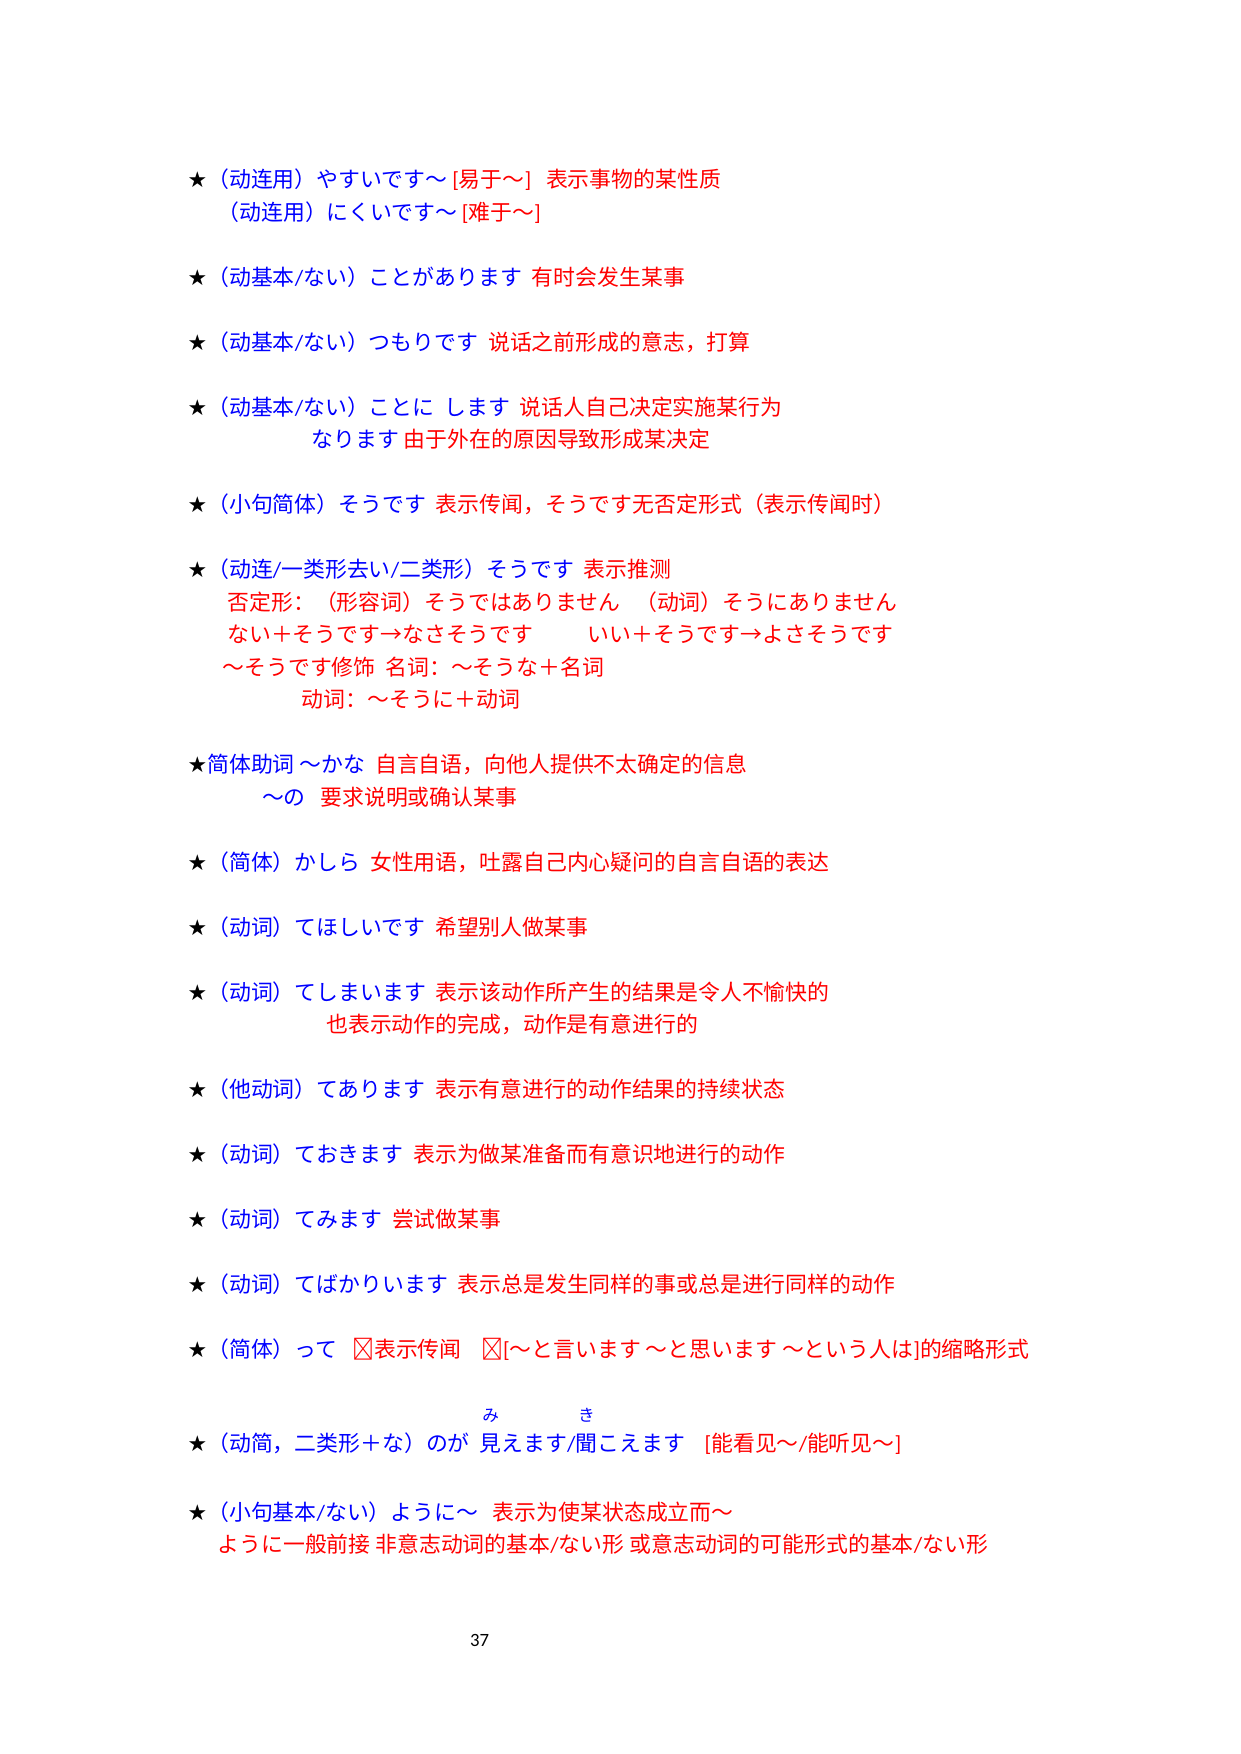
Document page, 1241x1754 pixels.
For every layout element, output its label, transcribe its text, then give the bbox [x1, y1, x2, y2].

list ★（动基本/ない）つもりです 说话之前形成的意志，打算 [187, 324, 1053, 357]
list ★简体助词 ～かな 自言自语，向他人提供不太确定的信息 [187, 747, 1053, 779]
list ★（他动词）てあります 表示有意进行的动作结果的持续状态 [187, 1072, 1053, 1104]
list ★（动词）てしまいます 表示该动作所产生的结果是令人不愉快的 [187, 974, 1053, 1007]
list ★（动词）てばかりいます 表示总是发生同样的事或总是进行同样的动作 [187, 1267, 1053, 1299]
list ★（小句简体）そうです 表示传闻，そうです无否定形式（表示传闻时） [187, 487, 1053, 519]
list （动连用）にくいです～ [难于～] [187, 194, 1053, 227]
list ★（动连/一类形去い/二类形）そうです 表示推测 [187, 552, 1053, 584]
list ★（动简，二类形＋な）のが えます/こえます [能看见～/能听见～] [187, 1397, 1053, 1462]
list ～そうです修饰 名词：～そうな＋名词 [187, 649, 1053, 682]
list ～の 要求说明或确认某事 [187, 779, 1053, 812]
list なります 由于外在的原因导致形成某决定 [187, 422, 1053, 454]
list ★（动基本/ない）ことがあります 有时会发生某事 [187, 259, 1053, 292]
list 否定形：（形容词）そうではありません （动词）そうにありません [187, 584, 1053, 617]
list ★（动词）てほしいです 希望别人做某事 [187, 909, 1053, 942]
list ★（动基本/ない）ことに します 说话人自己决定实施某行为 [187, 389, 1053, 422]
list ★（动词）てみます 尝试做某事 [187, 1202, 1053, 1234]
list ★（简体）って 表示传闻 [～と言います ～と思います ～という人は]的缩略形式 [187, 1332, 1053, 1364]
list ★（动词）ておきます 表示为做某准备而有意识地进行的动作 [187, 1137, 1053, 1169]
list 动词：～そうに＋动词 [187, 682, 1053, 714]
list ★（动连用）やすいです～ [易于～] 表示事物的某性质 [187, 162, 1053, 194]
list ★（小句基本/ない）ように～ 表示为使某状态成立而～ [187, 1494, 1053, 1527]
list ように一般前接 非意志动词的基本/ない形 或意志动词的可能形式的基本/ない形 [187, 1527, 1053, 1559]
list ない＋そうです→なさそうです いい＋そうです→よさそうです [187, 617, 1053, 649]
list ★（简体）かしら 女性用语，吐露自己内心疑问的自言自语的表达 [187, 844, 1053, 877]
list 也表示动作的完成，动作是有意进行的 [187, 1007, 1053, 1039]
